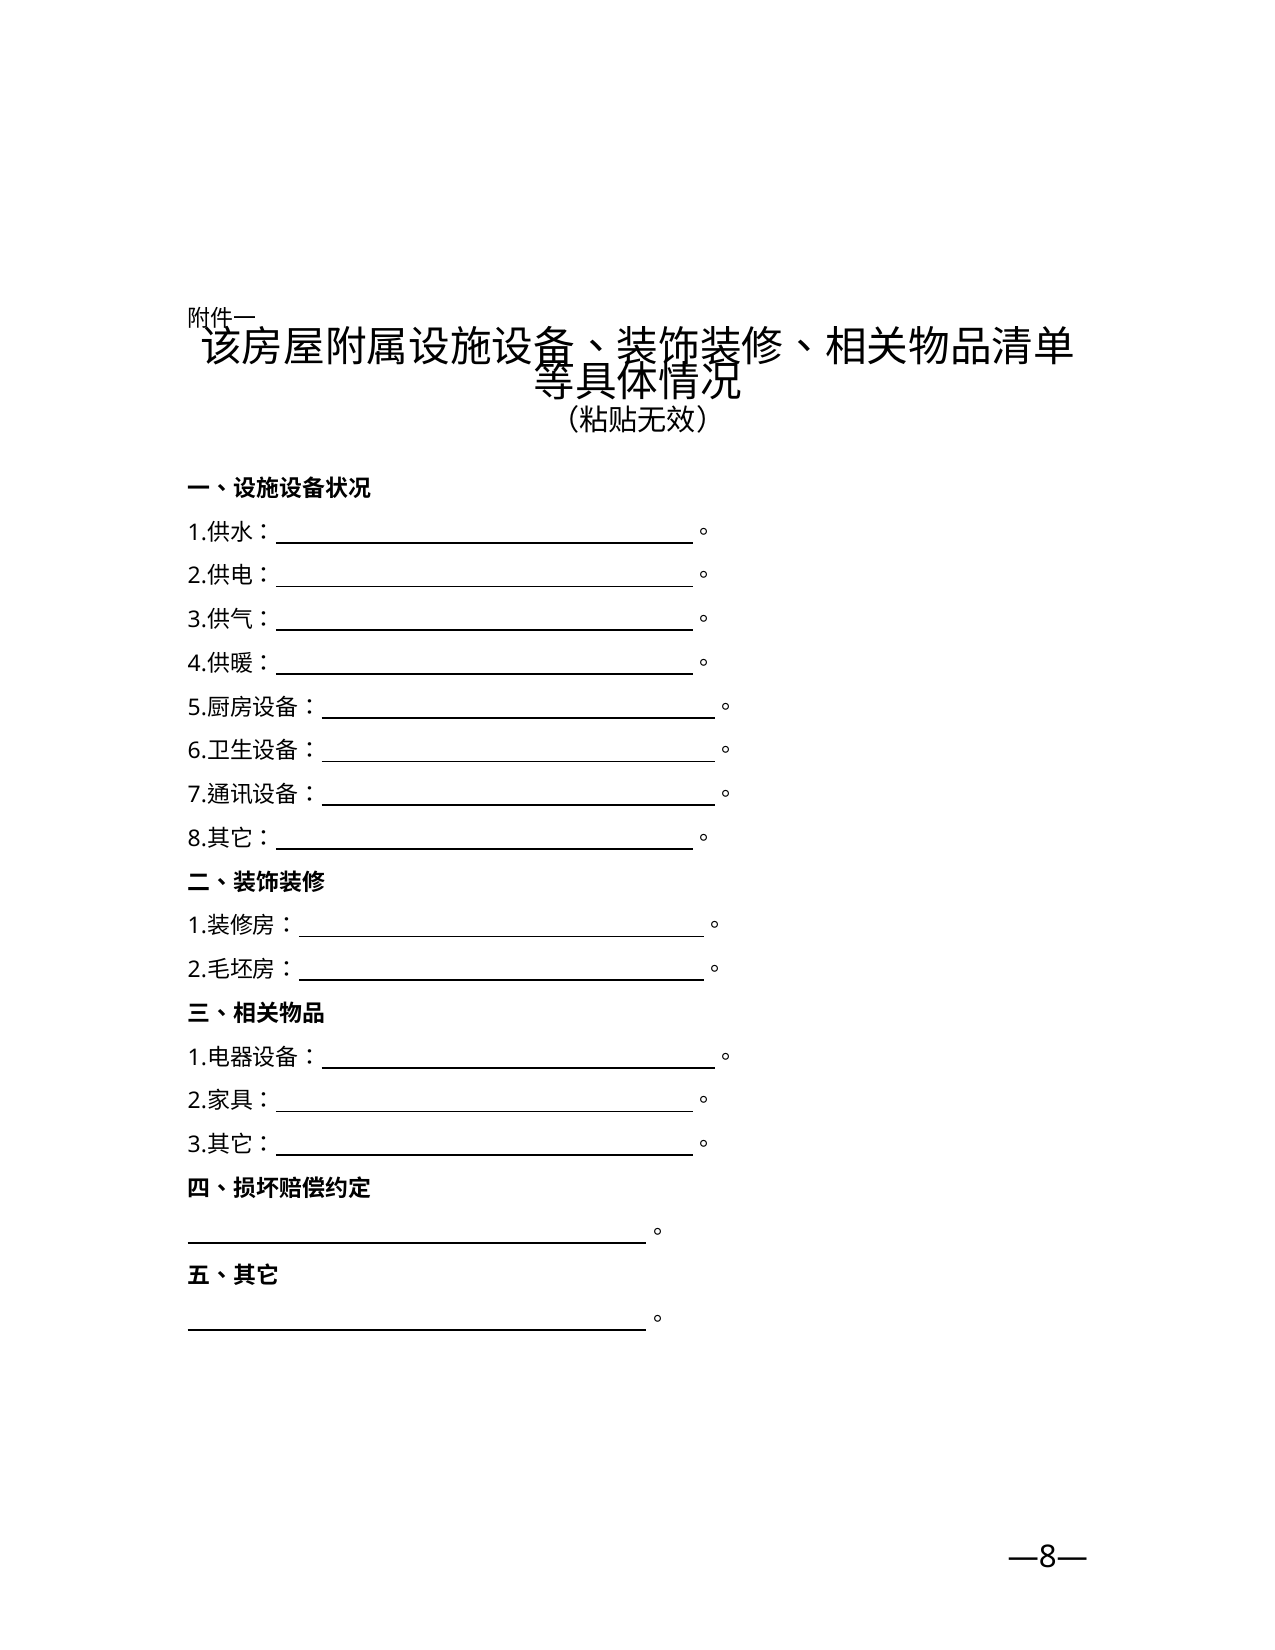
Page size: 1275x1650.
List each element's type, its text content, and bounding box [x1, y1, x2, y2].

text 8.其它： 。 [187, 809, 1087, 853]
text 附件一 [226, 309, 1087, 330]
text 1.供水： 。 [187, 503, 1087, 547]
text 五、其它 [187, 1247, 1087, 1290]
text 一、设施设备状况 [187, 459, 1087, 503]
text 1.装修房： 。 [187, 897, 1087, 940]
text 2.供电： 。 [187, 547, 1087, 590]
text 。 [187, 1290, 1087, 1334]
text 该房屋附属设施设备、装饰装修、相关物品清单等具体情况 [187, 330, 1087, 409]
text 附件一 [207, 309, 226, 330]
text 2.家具： 。 [187, 1072, 1087, 1115]
text 6.卫生设备： 。 [187, 722, 1087, 765]
text 4.供暖： 。 [187, 634, 1087, 678]
text 四、损坏赔偿约定 [187, 1159, 1087, 1203]
text 5.厨房设备： 。 [187, 678, 1087, 722]
text 附件一 [187, 309, 206, 330]
text 三、相关物品 [187, 984, 1087, 1028]
text 二、装饰装修 [187, 853, 1087, 897]
text 7.通讯设备： 。 [187, 765, 1087, 809]
text 1.电器设备： 。 [187, 1028, 1087, 1072]
text 。 [187, 1203, 1087, 1247]
text 2.毛坯房： 。 [187, 940, 1087, 984]
text （粘贴无效） [187, 409, 1087, 436]
text 3.其它： 。 [187, 1115, 1087, 1159]
text 3.供气： 。 [187, 590, 1087, 634]
